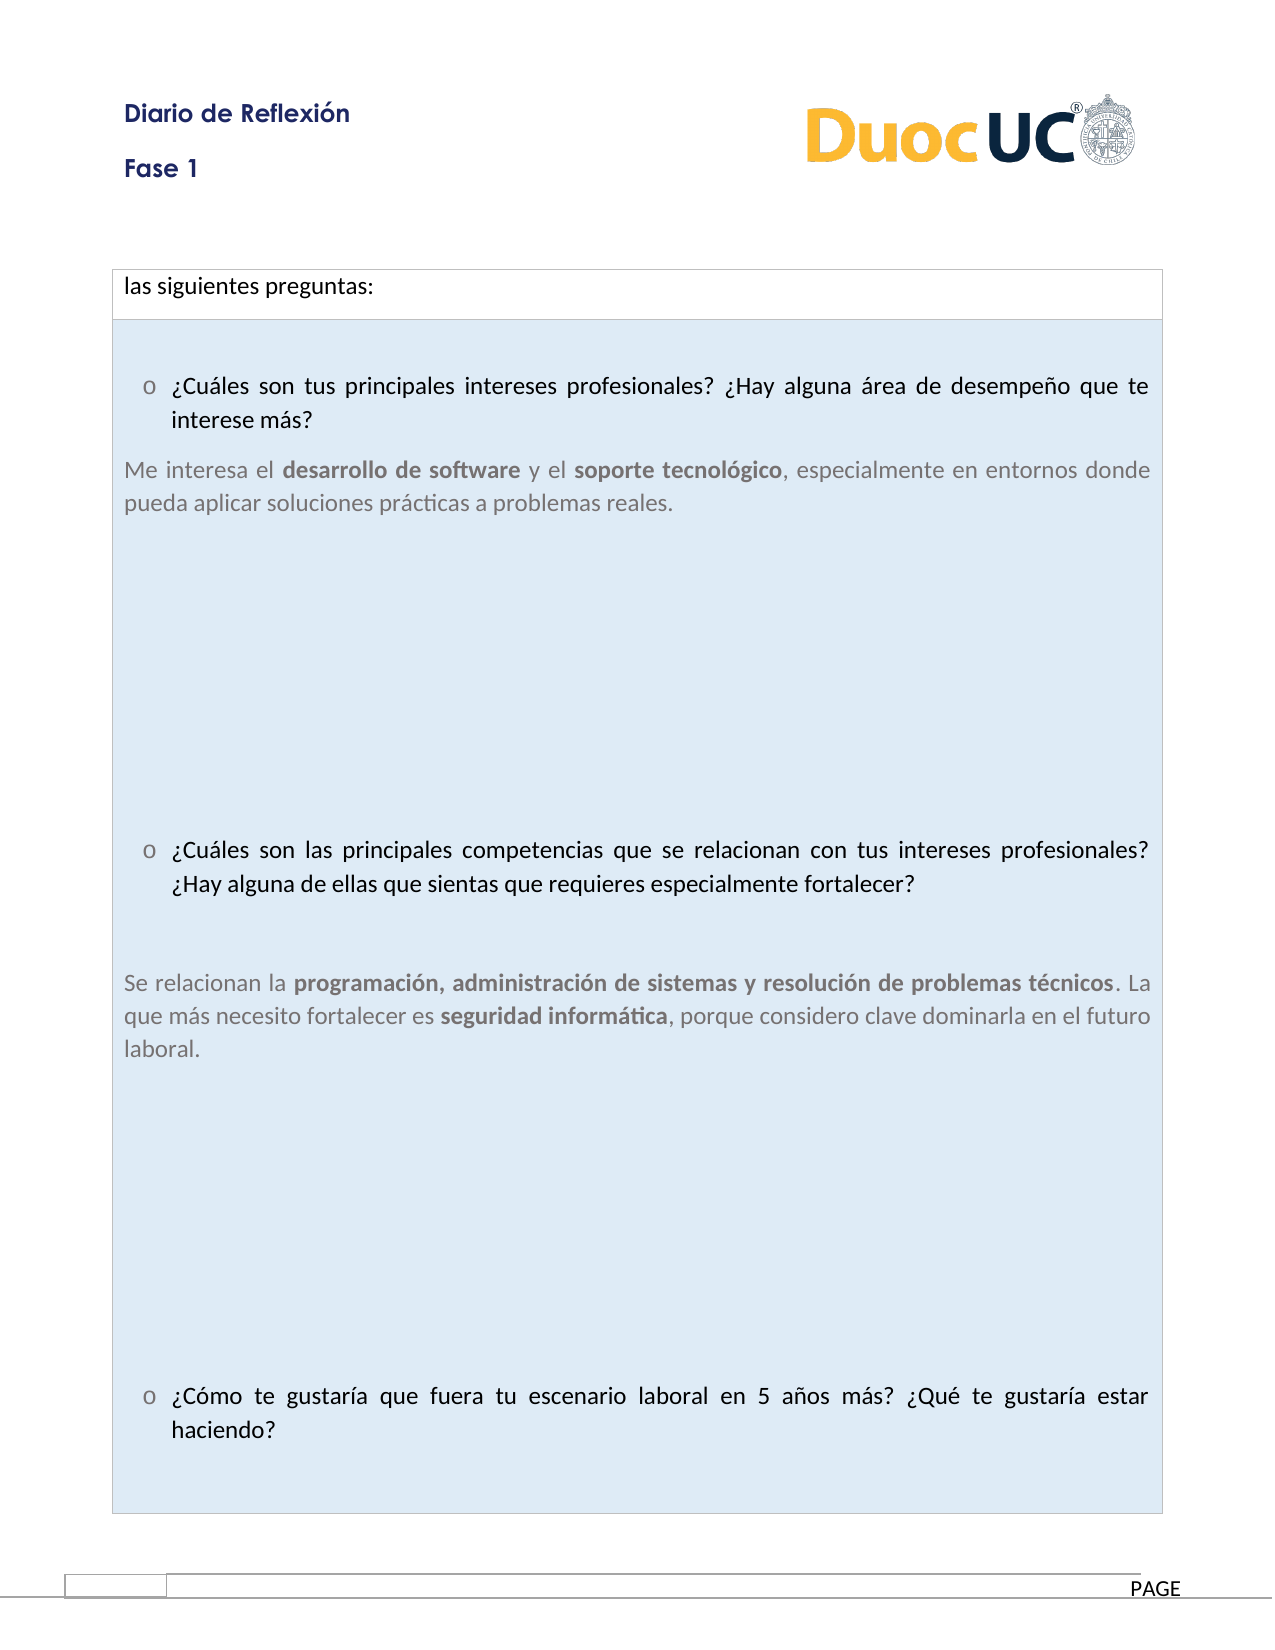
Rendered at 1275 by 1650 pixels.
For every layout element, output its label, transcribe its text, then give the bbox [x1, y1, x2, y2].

picture [807, 94, 1135, 165]
table_header 3. A partir de las respuestas anteriores y el perfil de egreso de tu carrera (competencias), responde las siguientes preguntas: [113, 270, 1162, 319]
